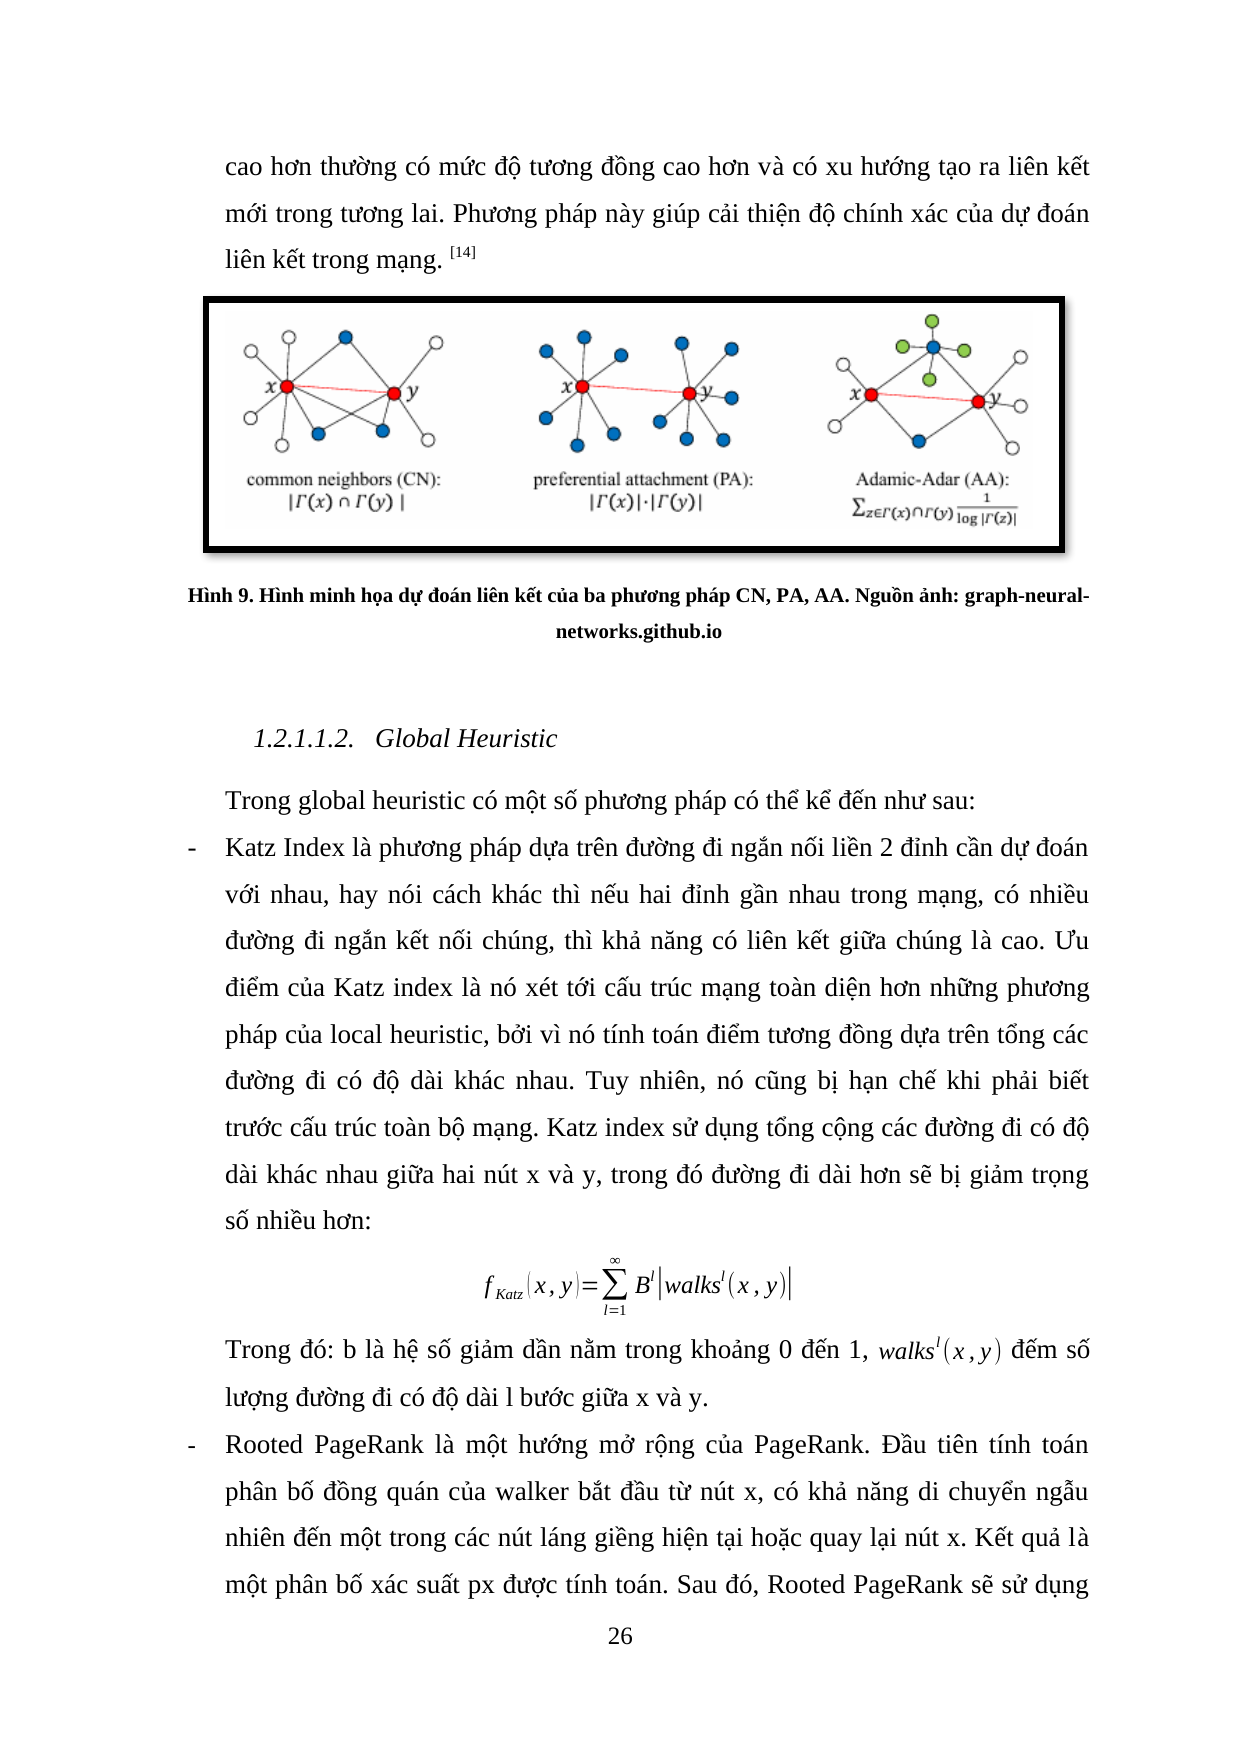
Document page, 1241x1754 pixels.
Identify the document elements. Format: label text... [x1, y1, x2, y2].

list Global Heuristic [253, 722, 1090, 753]
text Hình 9. Hình minh họa dự đoán liên kết của ba phương pháp CN, PA, AA. Nguồn ảnh: graph-neural-networks.github.io [187, 583, 1090, 643]
text Trong global heuristic có một số phương pháp có thể kể đến như sau: [187, 784, 1090, 816]
text Trong đó: b là hệ số giảm dần nằm trong khoảng 0 đến 1, đếm số lượng đường đi có độ dài l bước giữa x và y. [225, 1333, 1090, 1412]
picture [209, 303, 1059, 546]
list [187, 1428, 1090, 1599]
list Katz Index là phương pháp dựa trên đường đi ngắn nối liền 2 đỉnh cần dự đoán với nhau, hay nói cách khác thì nếu hai đỉnh gần nhau trong mạng, có nhiều đường đi ngắn kết nối chúng, thì khả năng có liên kết giữa chúng là cao. Ưu điểm của Katz index là nó xét tới cấu trúc mạng toàn diện hơn những phương pháp của local heuristic, bởi vì nó tính toán điểm tương đồng dựa trên tổng các đường đi có độ dài khác nhau. Tuy nhiên, nó cũng bị hạn chế khi phải biết trước cấu trúc toàn bộ mạng. Katz index sử dụng tổng cộng các đường đi có độ dài khác nhau giữa hai nút x và y, trong đó đường đi dài hơn sẽ bị giảm trọng số nhiều hơn: [187, 831, 1090, 1236]
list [187, 150, 1090, 274]
